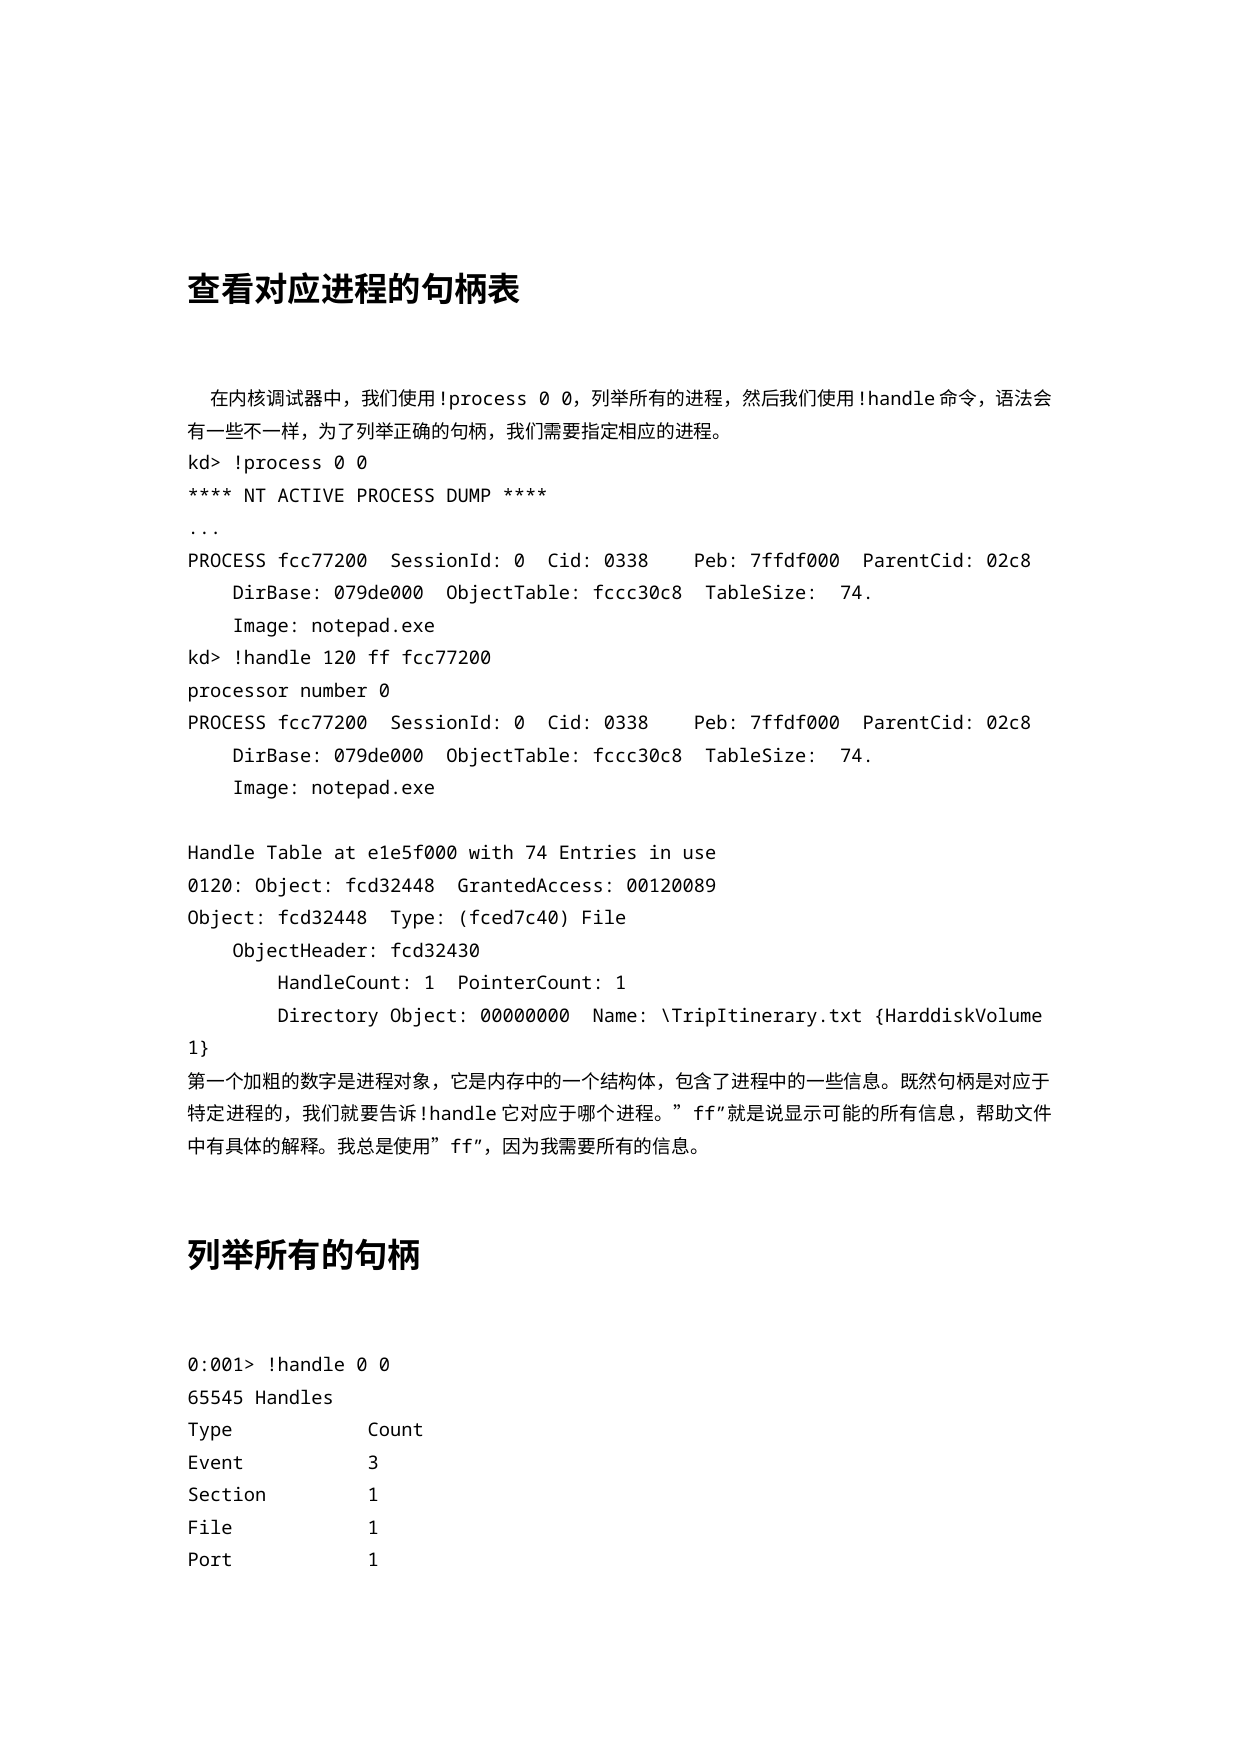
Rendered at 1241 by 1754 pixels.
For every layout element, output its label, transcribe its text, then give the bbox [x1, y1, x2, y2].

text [187, 1348, 1053, 1576]
subtitle 查看对应进程的句柄表 [187, 254, 1053, 319]
text 在内核调试器中，我们使用!process 0 0，列举所有的进程，然后我们使用!handle命令，语法会有一些不一样，为了列举正确的句柄，我们需要指定相应的进程。 kd> !process 0 0 **** NT ACTIVE PROCESS DUMP **** ... PROCESS fcc77200 SessionId: 0 Cid: 0338 Peb: 7ffdf000 ParentCid: 02c8 DirBase: 079de000 ObjectTable: fccc30c8 TableSize: 74. Image: notepad.exe kd> !handle 120 ff fcc77200 processor number 0 PROCESS fcc77200 SessionId: 0 Cid: 0338 Peb: 7ffdf000 ParentCid: 02c8 DirBase: 079de000 ObjectTable: fccc30c8 TableSize: 74. Image: notepad.exe Handle Table at e1e5f000 with 74 Entries in use 0120: Object: fcd32448 GrantedAccess: 00120089 Object: fcd32448 Type: (fced7c40) File ObjectHeader: fcd32430 HandleCount: 1 PointerCount: 1 Directory Object: 00000000 Name: \TripItinerary.txt {HarddiskVolume1} 第一个加粗的数字是进程对象，它是内存中的一个结构体，包含了进程中的一些信息。既然句柄是对应于特定进程的，我们就要告诉!handle它对应于哪个进程。”ff”就是说显示可能的所有信息，帮助文件中有具体的解释。我总是使用”ff”，因为我需要所有的信息。 [187, 381, 1053, 1161]
subtitle 列举所有的句柄 [187, 1221, 1053, 1286]
